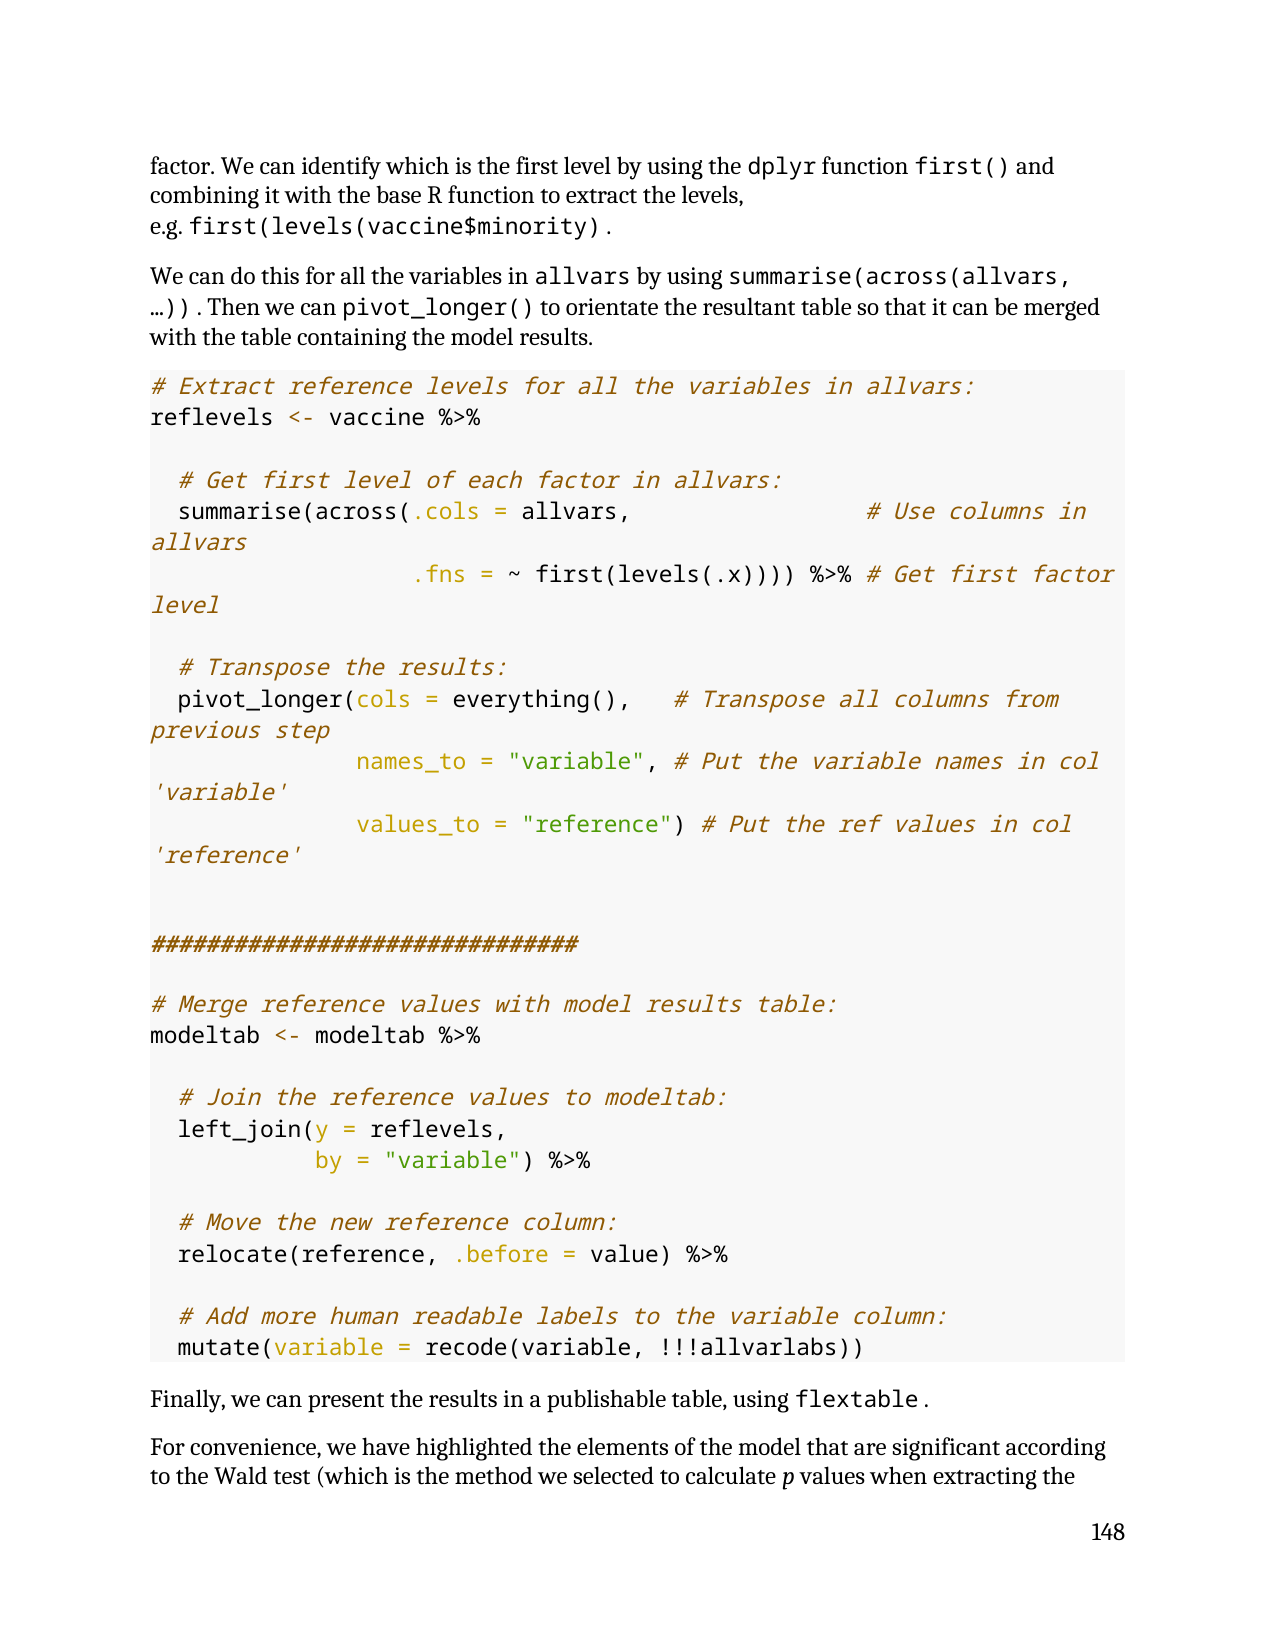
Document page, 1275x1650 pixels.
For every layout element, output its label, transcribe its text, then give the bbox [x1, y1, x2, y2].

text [150, 1433, 1125, 1491]
text Finally, we can present the results in a publishable table, using flextable . [150, 1383, 1125, 1414]
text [150, 150, 1125, 241]
text We can do this for all the variables in allvars by using summarise(across(allvars, …)) . Then we can pivot_longer() to orientate the resultant table so that it can be merged with the table containing the model results. [150, 260, 1125, 351]
text # Extract reference levels for all the variables in allvars: reflevels <- vaccine %>% # Get first level of each factor in allvars: summarise(across(.cols = allvars, # Use columns in allvars .fns = ~ first(levels(.x)))) %>% # Get first factor level # Transpose the results: pivot_longer(cols = everything(), # Transpose all columns from previous step names_to = "variable", # Put the variable names in col 'variable' values_to = "reference") # Put the ref values in col 'reference' ############################### # Merge reference values with model results table: modeltab <- modeltab %>% # Join the reference values to modeltab: left_join(y = reflevels, by = "variable") %>% # Move the new reference column: relocate(reference, .before = value) %>% # Add more human readable labels to the variable column: mutate(variable = recode(variable, !!!allvarlabs)) [150, 370, 1125, 1362]
